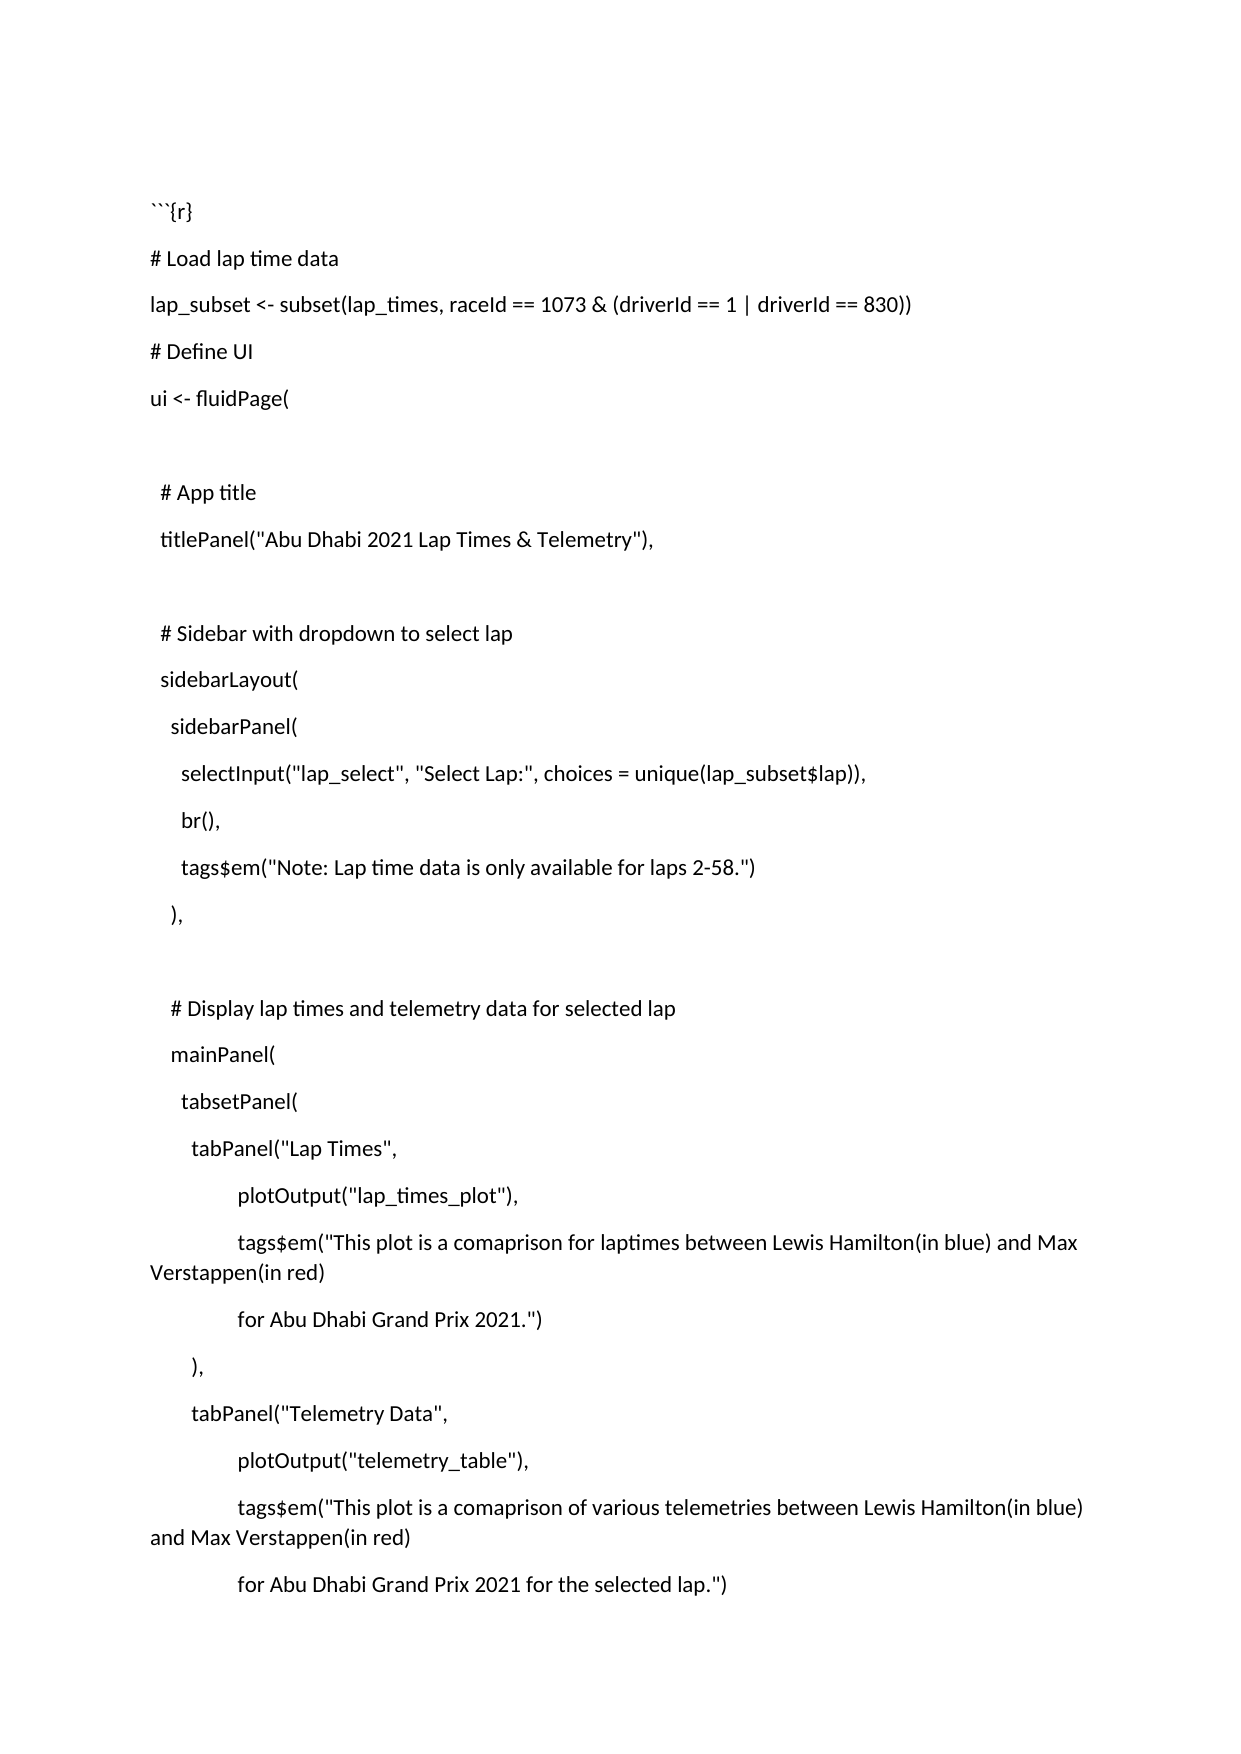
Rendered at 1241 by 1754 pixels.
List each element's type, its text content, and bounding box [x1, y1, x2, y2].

text ```{r} [150, 197, 1090, 225]
text tags$em("This plot is a comaprison for laptimes between Lewis Hamilton(in blue) and Max Verstappen(in red) [150, 1228, 1090, 1286]
text sidebarLayout( [150, 666, 1090, 694]
text selectInput("lap_select", "Select Lap:", choices = unique(lap_subset$lap)), [150, 759, 1090, 787]
text ), [150, 900, 1090, 928]
text for Abu Dhabi Grand Prix 2021.") [150, 1305, 1090, 1333]
text # Display lap times and telemetry data for selected lap [150, 994, 1090, 1022]
text tabPanel("Telemetry Data", [150, 1399, 1090, 1427]
text tabPanel("Lap Times", [150, 1134, 1090, 1162]
text for Abu Dhabi Grand Prix 2021 for the selected lap.") [150, 1570, 1090, 1598]
text sidebarPanel( [150, 712, 1090, 741]
text tabsetPanel( [150, 1087, 1090, 1116]
text ), [150, 1352, 1090, 1380]
text plotOutput("telemetry_table"), [150, 1446, 1090, 1474]
text plotOutput("lap_times_plot"), [150, 1181, 1090, 1209]
text # Sidebar with dropdown to select lap [150, 619, 1090, 647]
text mainPanel( [150, 1041, 1090, 1069]
text tags$em("This plot is a comaprison of various telemetries between Lewis Hamilton(in blue) and Max Verstappen(in red) [150, 1493, 1090, 1551]
text tags$em("Note: Lap time data is only available for laps 2-58.") [150, 853, 1090, 881]
text lap_subset <- subset(lap_times, raceId == 1073 & (driverId == 1 | driverId == 830)) [150, 291, 1090, 319]
text ui <- fluidPage( [150, 384, 1090, 412]
text # Load lap time data [150, 244, 1090, 272]
text br(), [150, 806, 1090, 834]
text titlePanel("Abu Dhabi 2021 Lap Times & Telemetry"), [150, 525, 1090, 553]
text # App title [150, 478, 1090, 506]
text # Define UI [150, 337, 1090, 366]
